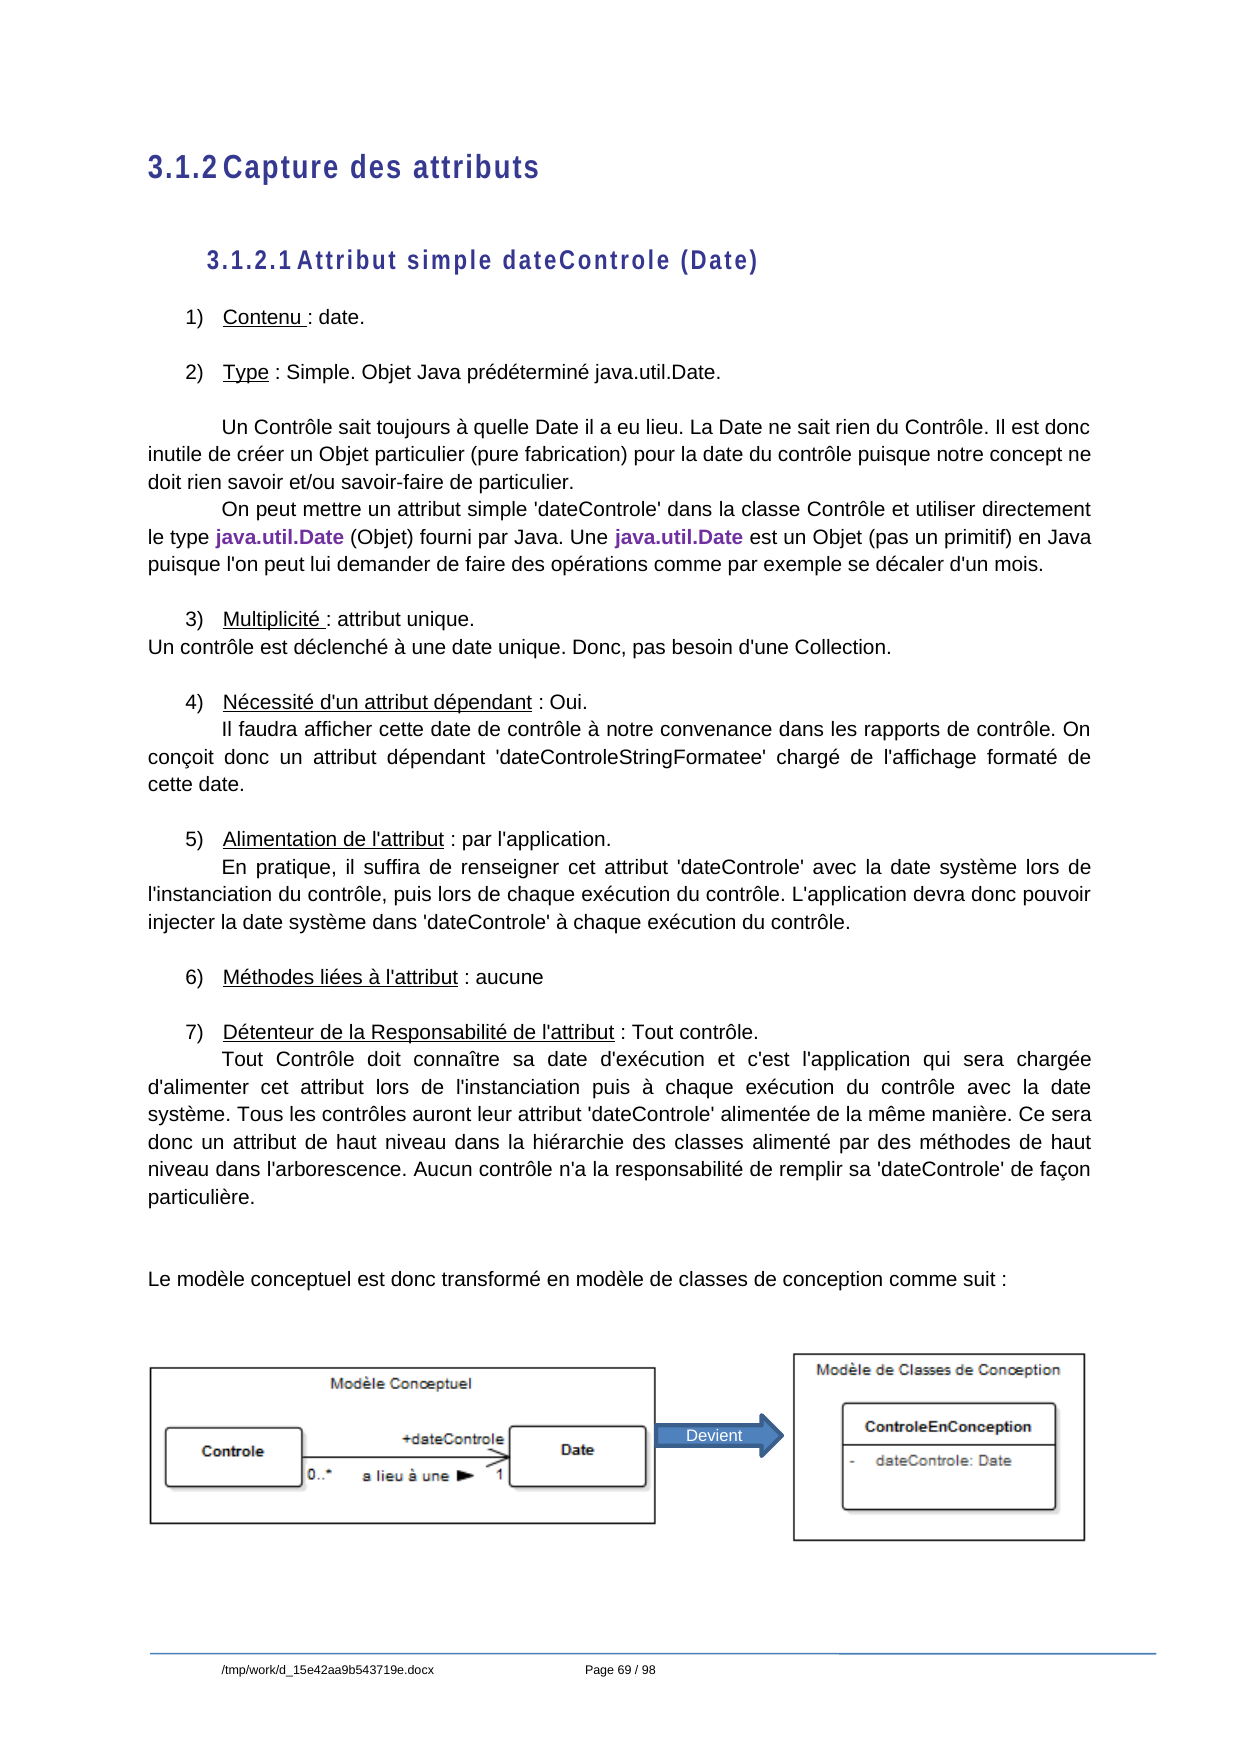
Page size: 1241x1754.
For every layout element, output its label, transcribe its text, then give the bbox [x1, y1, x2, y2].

text Le modèle conceptuel est donc transformé en modèle de classes de conception comme suit : [148, 1267, 1093, 1291]
text Un Contrôle sait toujours à quelle Date il a eu lieu. La Date ne sait rien du Contrôle. Il est donc inutile de créer un Objet particulier (pure fabrication) pour la date du contrôle puisque notre concept ne doit rien savoir et/ou savoir-faire de particulier. [148, 415, 1093, 494]
text Un contrôle est déclenché à une date unique. Donc, pas besoin d'une Collection. [148, 635, 1093, 659]
list Multiplicité : attribut unique. [185, 607, 1093, 631]
text Il faudra afficher cette date de contrôle à notre convenance dans les rapports de contrôle. On conçoit donc un attribut dépendant 'dateControleStringFormatee' chargé de l'affichage formaté de cette date. [148, 717, 1093, 796]
list Type : Simple. Objet Java prédéterminé java.util.Date. [185, 360, 1093, 384]
subtitle Attribut simple dateControle (Date) [207, 244, 1093, 275]
text En pratique, il suffira de renseigner cet attribut 'dateControle' avec la date système lors de l'instanciation du contrôle, puis lors de chaque exécution du contrôle. L'application devra donc pouvoir injecter la date système dans 'dateControle' à chaque exécution du contrôle. [148, 855, 1093, 934]
picture [147, 1349, 1093, 1549]
list Alimentation de l'attribut : par l'application. [185, 827, 1093, 851]
text On peut mettre un attribut simple 'dateControle' dans la classe Contrôle et utiliser directement le type java.util.Date (Objet) fourni par Java. Une java.util.Date est un Objet (pas un primitif) en Java puisque l'on peut lui demander de faire des opérations comme par exemple se décaler d'un mois. [148, 497, 1093, 576]
subtitle Capture des attributs [148, 148, 1093, 186]
text Tout Contrôle doit connaître sa date d'exécution et c'est l'application qui sera chargée d'alimenter cet attribut lors de l'instanciation puis à chaque exécution du contrôle avec la date système. Tous les contrôles auront leur attribut 'dateControle' alimentée de la même manière. Ce sera donc un attribut de haut niveau dans la hiérarchie des classes alimenté par des méthodes de haut niveau dans l'arborescence. Aucun contrôle n'a la responsabilité de remplir sa 'dateControle' de façon particulière. [148, 1047, 1093, 1209]
list Nécessité d'un attribut dépendant : Oui. [185, 690, 1093, 714]
list Méthodes liées à l'attribut : aucune [185, 965, 1093, 989]
list Contenu : date. [185, 305, 1093, 329]
list Détenteur de la Responsabilité de l'attribut : Tout contrôle. [185, 1020, 1093, 1044]
